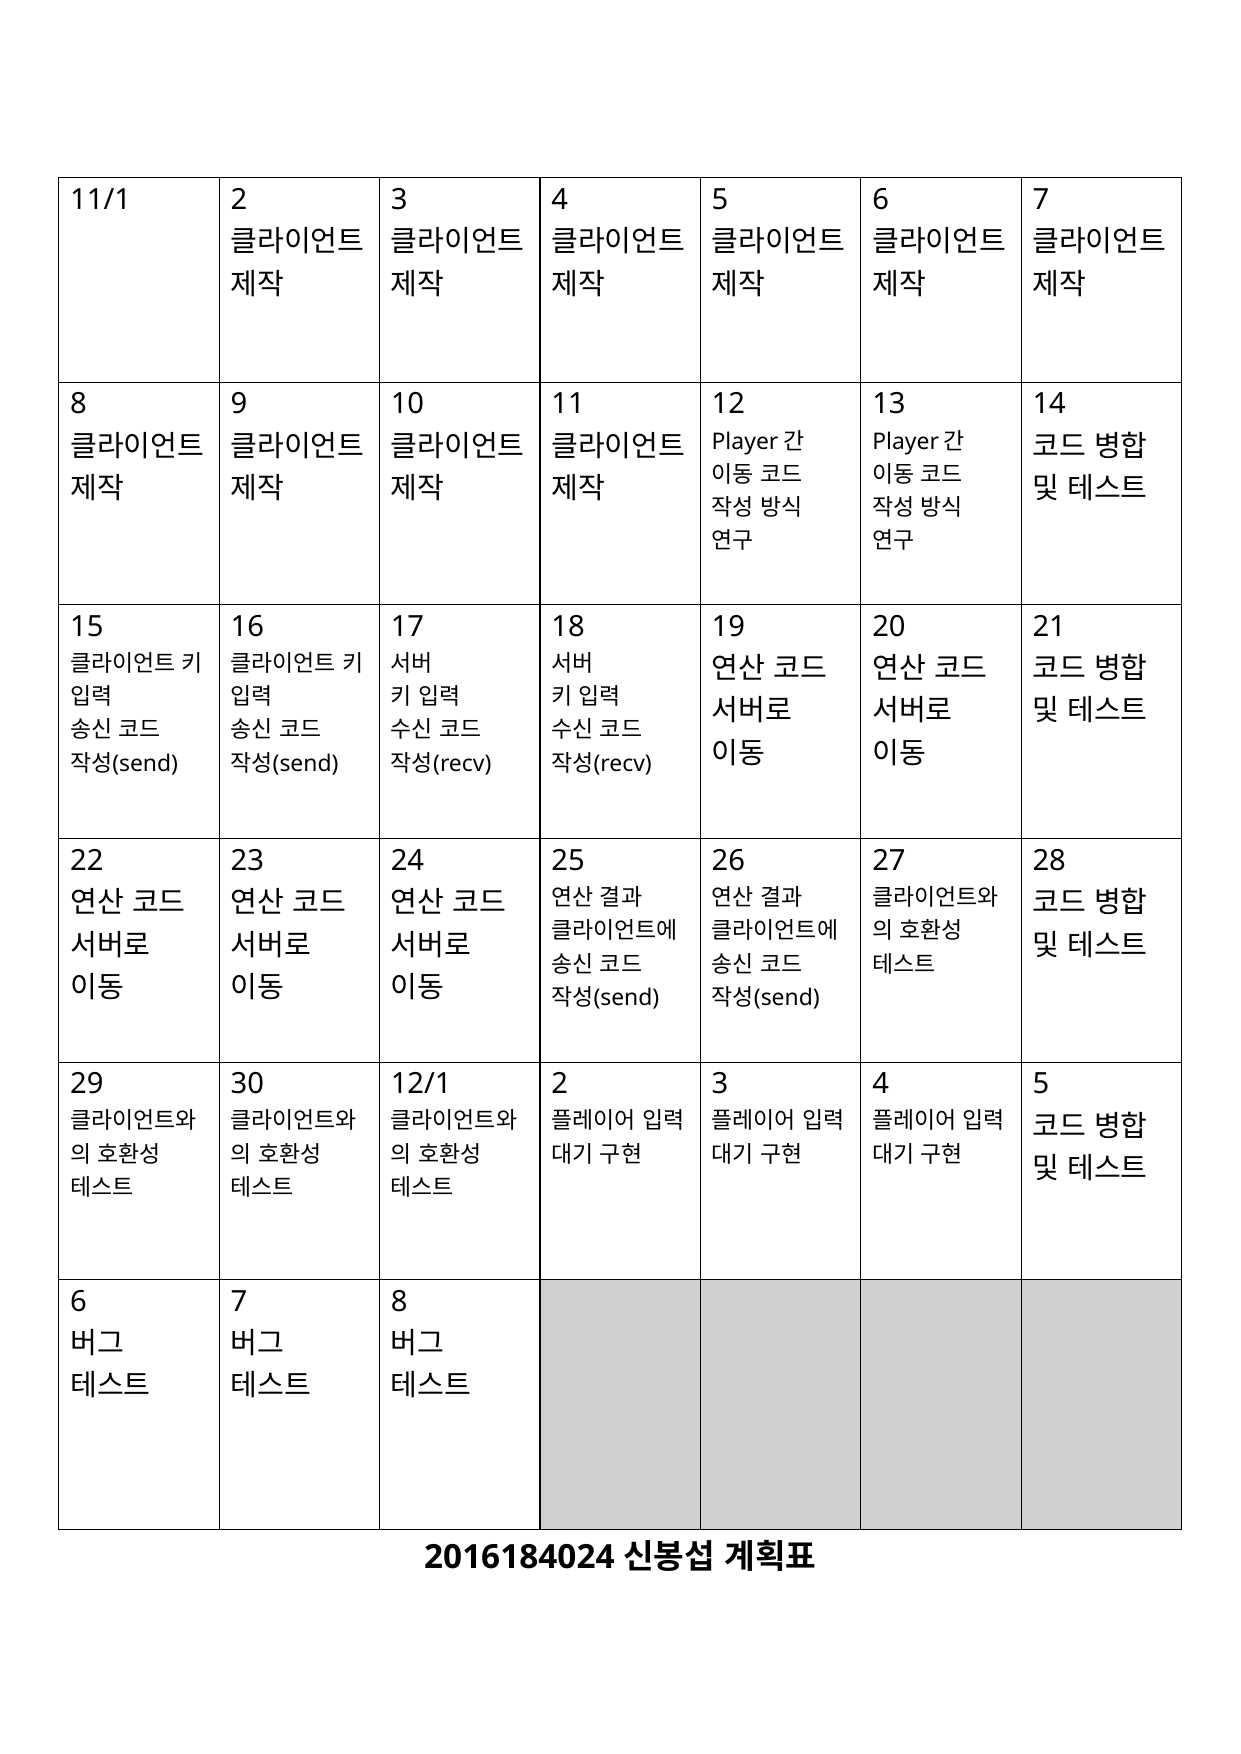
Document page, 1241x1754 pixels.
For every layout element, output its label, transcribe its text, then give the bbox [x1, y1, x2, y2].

table_cell 16 클라이언트 키 입력 송신 코드 작성(send) [220, 605, 379, 838]
table_cell 28 코드 병합 및 테스트 [1022, 839, 1181, 1062]
table_cell 11 클라이언트 제작 [541, 383, 700, 604]
table_cell 7 클라이언트 제작 [1022, 178, 1181, 382]
text 2016184024 신봉섭 계획표 [150, 1530, 1090, 1578]
table_cell 15 클라이언트 키 입력 송신 코드 작성(send) [59, 605, 219, 838]
table_cell 3 플레이어 입력 대기 구현 [701, 1063, 860, 1279]
table_cell 29 클라이언트와의 호환성 테스트 [59, 1063, 219, 1279]
table_cell [861, 1280, 1021, 1529]
table_cell 9 클라이언트 제작 [220, 383, 379, 604]
table_cell 26 연산 결과 클라이언트에 송신 코드 작성(send) [701, 839, 860, 1062]
table_cell [1022, 1280, 1181, 1529]
table_cell 19 연산 코드 서버로 이동 [701, 605, 860, 838]
table_cell 30 클라이언트와의 호환성 테스트 [220, 1063, 379, 1279]
table_cell 2 클라이언트 제작 [220, 178, 379, 382]
table_cell 12 Player간 이동 코드 작성 방식 연구 [701, 383, 860, 604]
table_cell 27 클라이언트와의 호환성 테스트 [861, 839, 1021, 1062]
table_cell 6 클라이언트 제작 [861, 178, 1021, 382]
table_cell 12/1 클라이언트와의 호환성 테스트 [380, 1063, 539, 1279]
table_cell 8 버그 테스트 [380, 1280, 539, 1529]
table_cell 25 연산 결과 클라이언트에 송신 코드 작성(send) [541, 839, 700, 1062]
table_cell [541, 1280, 700, 1529]
table_cell 7 버그 테스트 [220, 1280, 379, 1529]
table_cell 18 서버 키 입력 수신 코드 작성(recv) [541, 605, 700, 838]
table_cell 4 클라이언트 제작 [541, 178, 700, 382]
table_cell 2 플레이어 입력 대기 구현 [541, 1063, 700, 1279]
table_cell 4 플레이어 입력 대기 구현 [861, 1063, 1021, 1279]
table_cell 24 연산 코드 서버로 이동 [380, 839, 539, 1062]
table_cell 20 연산 코드 서버로 이동 [861, 605, 1021, 838]
table_cell 5 클라이언트 제작 [701, 178, 860, 382]
table_cell [701, 1280, 860, 1529]
table_cell 3 클라이언트 제작 [380, 178, 539, 382]
table_cell 13 Player간 이동 코드 작성 방식 연구 [861, 383, 1021, 604]
table_cell 5 코드 병합 및 테스트 [1022, 1063, 1181, 1279]
table_cell 11/1 [59, 178, 219, 382]
table_cell 21 코드 병합 및 테스트 [1022, 605, 1181, 838]
table_cell 22 연산 코드 서버로 이동 [59, 839, 219, 1062]
table_cell 10 클라이언트 제작 [380, 383, 539, 604]
table_cell 6 버그 테스트 [59, 1280, 219, 1529]
table_cell 17 서버 키 입력 수신 코드 작성(recv) [380, 605, 539, 838]
table_cell 8 클라이언트 제작 [59, 383, 219, 604]
table_cell 23 연산 코드 서버로 이동 [220, 839, 379, 1062]
table_cell 14 코드 병합 및 테스트 [1022, 383, 1181, 604]
